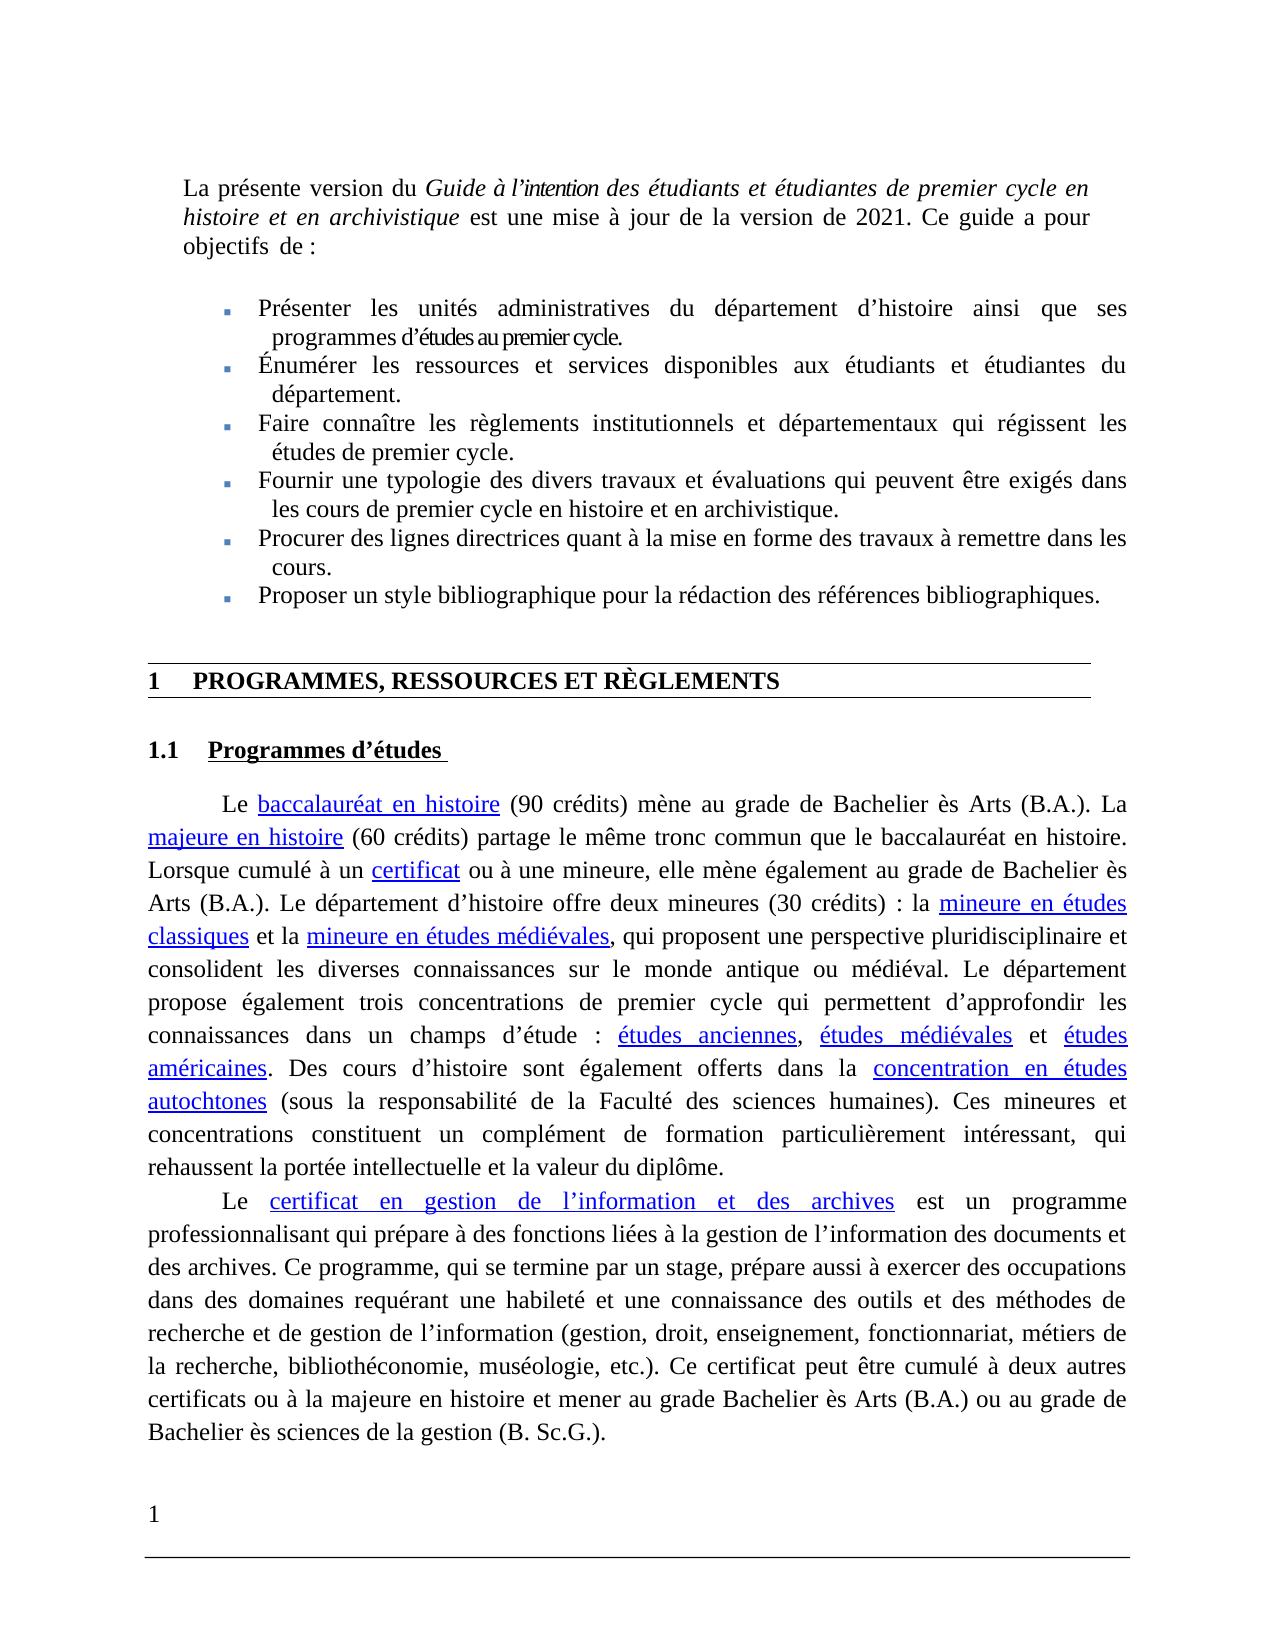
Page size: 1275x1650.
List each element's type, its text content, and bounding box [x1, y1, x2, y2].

subtitle Programmes, ressources et règlements [148, 664, 1091, 697]
list Énumérer les ressources et services disponibles aux étudiants et étudiantes du département. [223, 351, 1127, 408]
text Le baccalauréat en histoire (90 crédits) mène au grade de Bachelier ès Arts (B.A.). La majeure en histoire (60 crédits) partage le même tronc commun que le baccalauréat en histoire. Lorsque cumulé à un certificat ou à une mineure, elle mène également au grade de Bachelier ès Arts (B.A.). Le département d’histoire offre deux mineures (30 crédits) : la mineure en études classiques et la mineure en études médiévales, qui proposent une perspective pluridisciplinaire et consolident les diverses connaissances sur le monde antique ou médiéval. Le département propose également trois concentrations de premier cycle qui permettent d’approfondir les connaissances dans un champs d’étude : études anciennes, études médiévales et études américaines. Des cours d’histoire sont également offerts dans la concentration en études autochtones (sous la responsabilité de la Faculté des sciences humaines). Ces mineures et concentrations constituent un complément de formation particulièrement intéressant, qui rehaussent la portée intellectuelle et la valeur du diplôme. [148, 789, 1127, 1181]
list Faire connaître les règlements institutionnels et départementaux qui régissent les études de premier cycle. [223, 408, 1127, 466]
text La présente version du Guide à l’intention des étudiants et étudiantes de premier cycle en histoire et en archivistique est une mise à jour de la version de 2021. Ce guide a pour objectifs de : [183, 173, 1091, 260]
list Proposer un style bibliographique pour la rédaction des références bibliographiques. [223, 581, 1127, 609]
subtitle Programmes d’études [148, 736, 1127, 764]
list Fournir une typologie des divers travaux et évaluations qui peuvent être exigés dans les cours de premier cycle en histoire et en archivistique. [223, 466, 1127, 523]
list Procurer des lignes directrices quant à la mise en forme des travaux à remettre dans les cours. [223, 523, 1127, 581]
text Le certificat en gestion de l’information et des archives est un programme professionnalisant qui prépare à des fonctions liées à la gestion de l’information des documents et des archives. Ce programme, qui se termine par un stage, prépare aussi à exercer des occupations dans des domaines requérant une habileté et une connaissance des outils et des méthodes de recherche et de gestion de l’information (gestion, droit, enseignement, fonctionnariat, métiers de la recherche, bibliothéconomie, muséologie, etc.). Ce certificat peut être cumulé à deux autres certificats ou à la majeure en histoire et mener au grade Bachelier ès Arts (B.A.) ou au grade de Bachelier ès sciences de la gestion (B. Sc.G.). [148, 1186, 1127, 1446]
list Présenter les unités administratives du département d’histoire ainsi que ses programmes d’études au premier cycle. [223, 293, 1127, 351]
